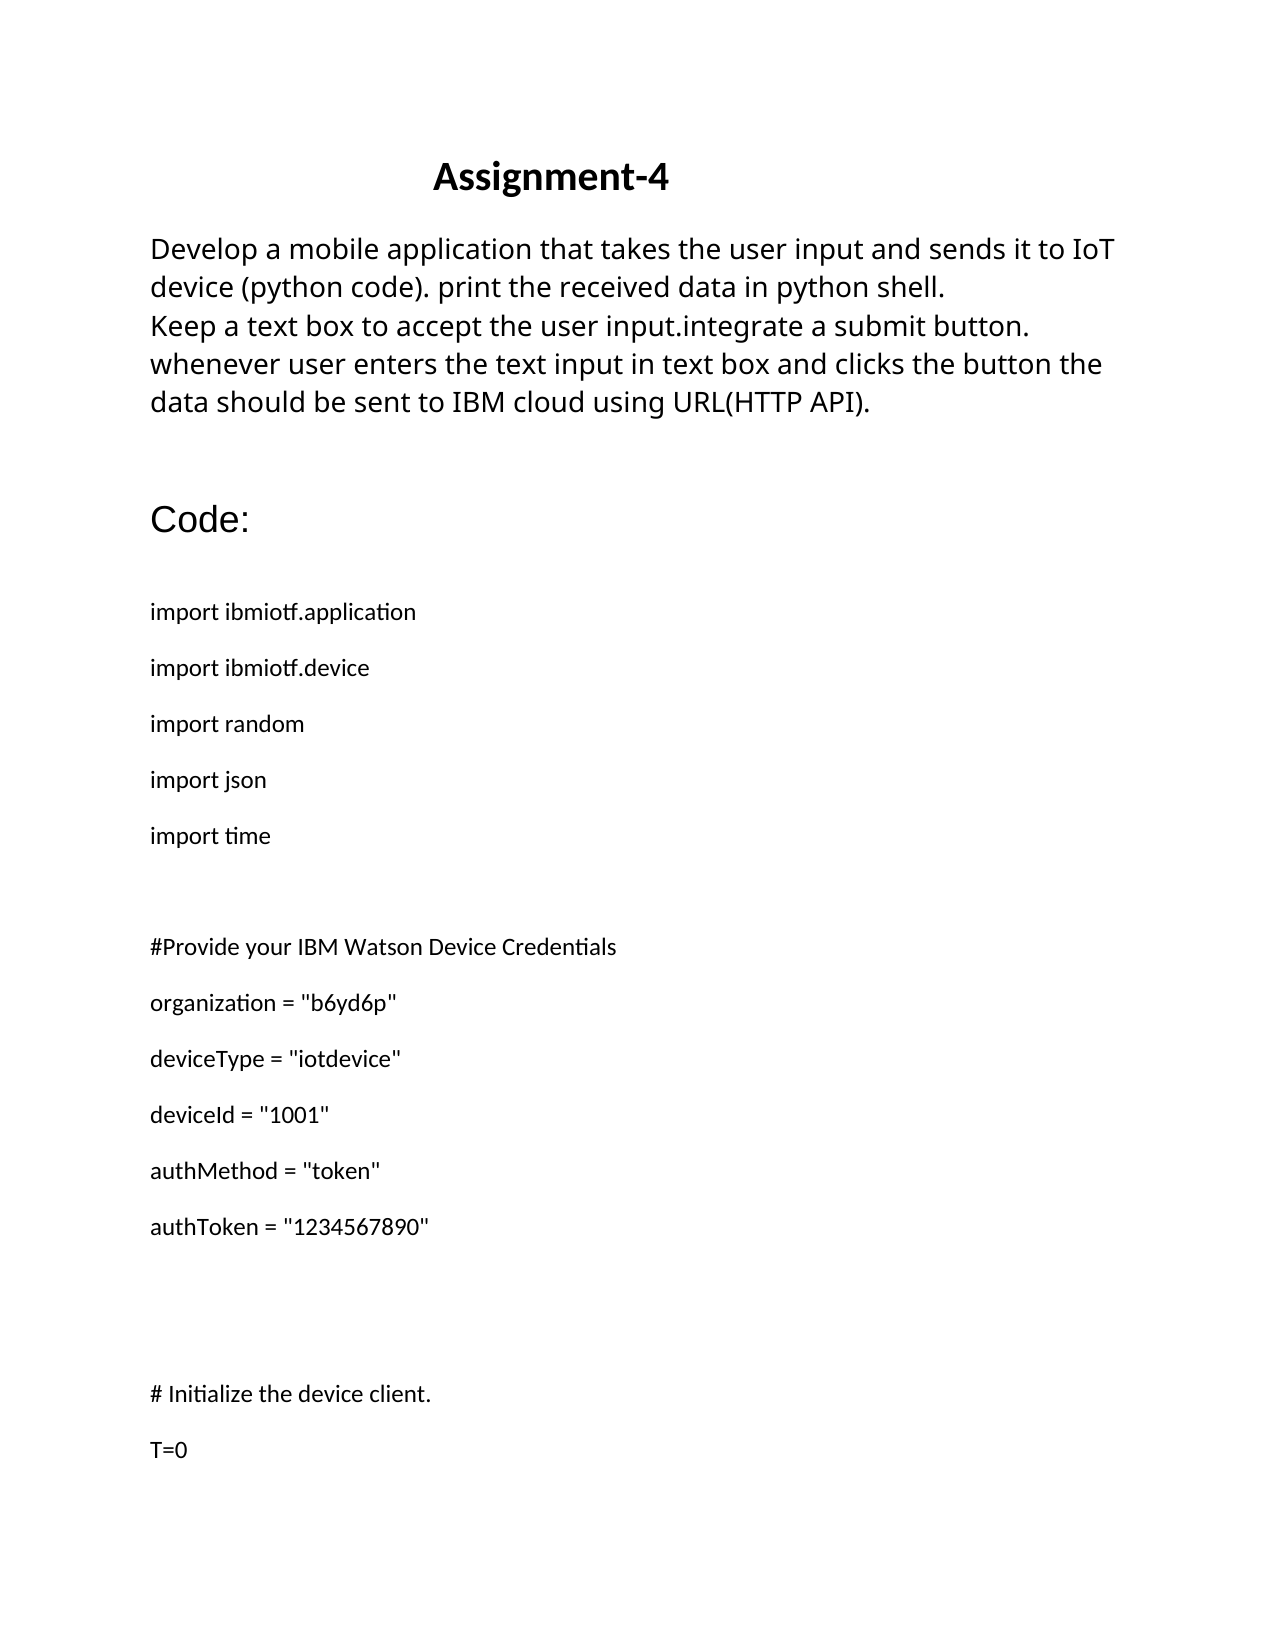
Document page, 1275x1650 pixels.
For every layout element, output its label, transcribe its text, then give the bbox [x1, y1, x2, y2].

text whenever user enters the text input in text box and clicks the button the data should be sent to IBM cloud using URL(HTTP API). [150, 344, 1125, 421]
text Code: [150, 498, 1125, 541]
text deviceType = "iotdevice" [150, 1043, 1125, 1074]
text import random [150, 708, 1125, 739]
text # Initialize the device client. [150, 1378, 1125, 1409]
text deviceId = "1001" [150, 1099, 1125, 1129]
text authMethod = "token" [150, 1155, 1125, 1185]
text Assignment-4 [150, 150, 1125, 201]
text #Provide your IBM Watson Device Credentials [150, 932, 1125, 962]
text Keep a text box to accept the user input.integrate a submit button. [150, 306, 1125, 344]
text Develop a mobile application that takes the user input and sends it to IoT device (python code). print the received data in python shell. [946, 229, 1125, 306]
text import ibmiotf.application [150, 597, 1125, 627]
text import time [150, 820, 1125, 850]
text T=0 [150, 1434, 1125, 1464]
text organization = "b6yd6p" [150, 987, 1125, 1018]
text import json [150, 764, 1125, 794]
text import ibmiotf.device [150, 652, 1125, 683]
text authToken = "1234567890" [150, 1211, 1125, 1241]
